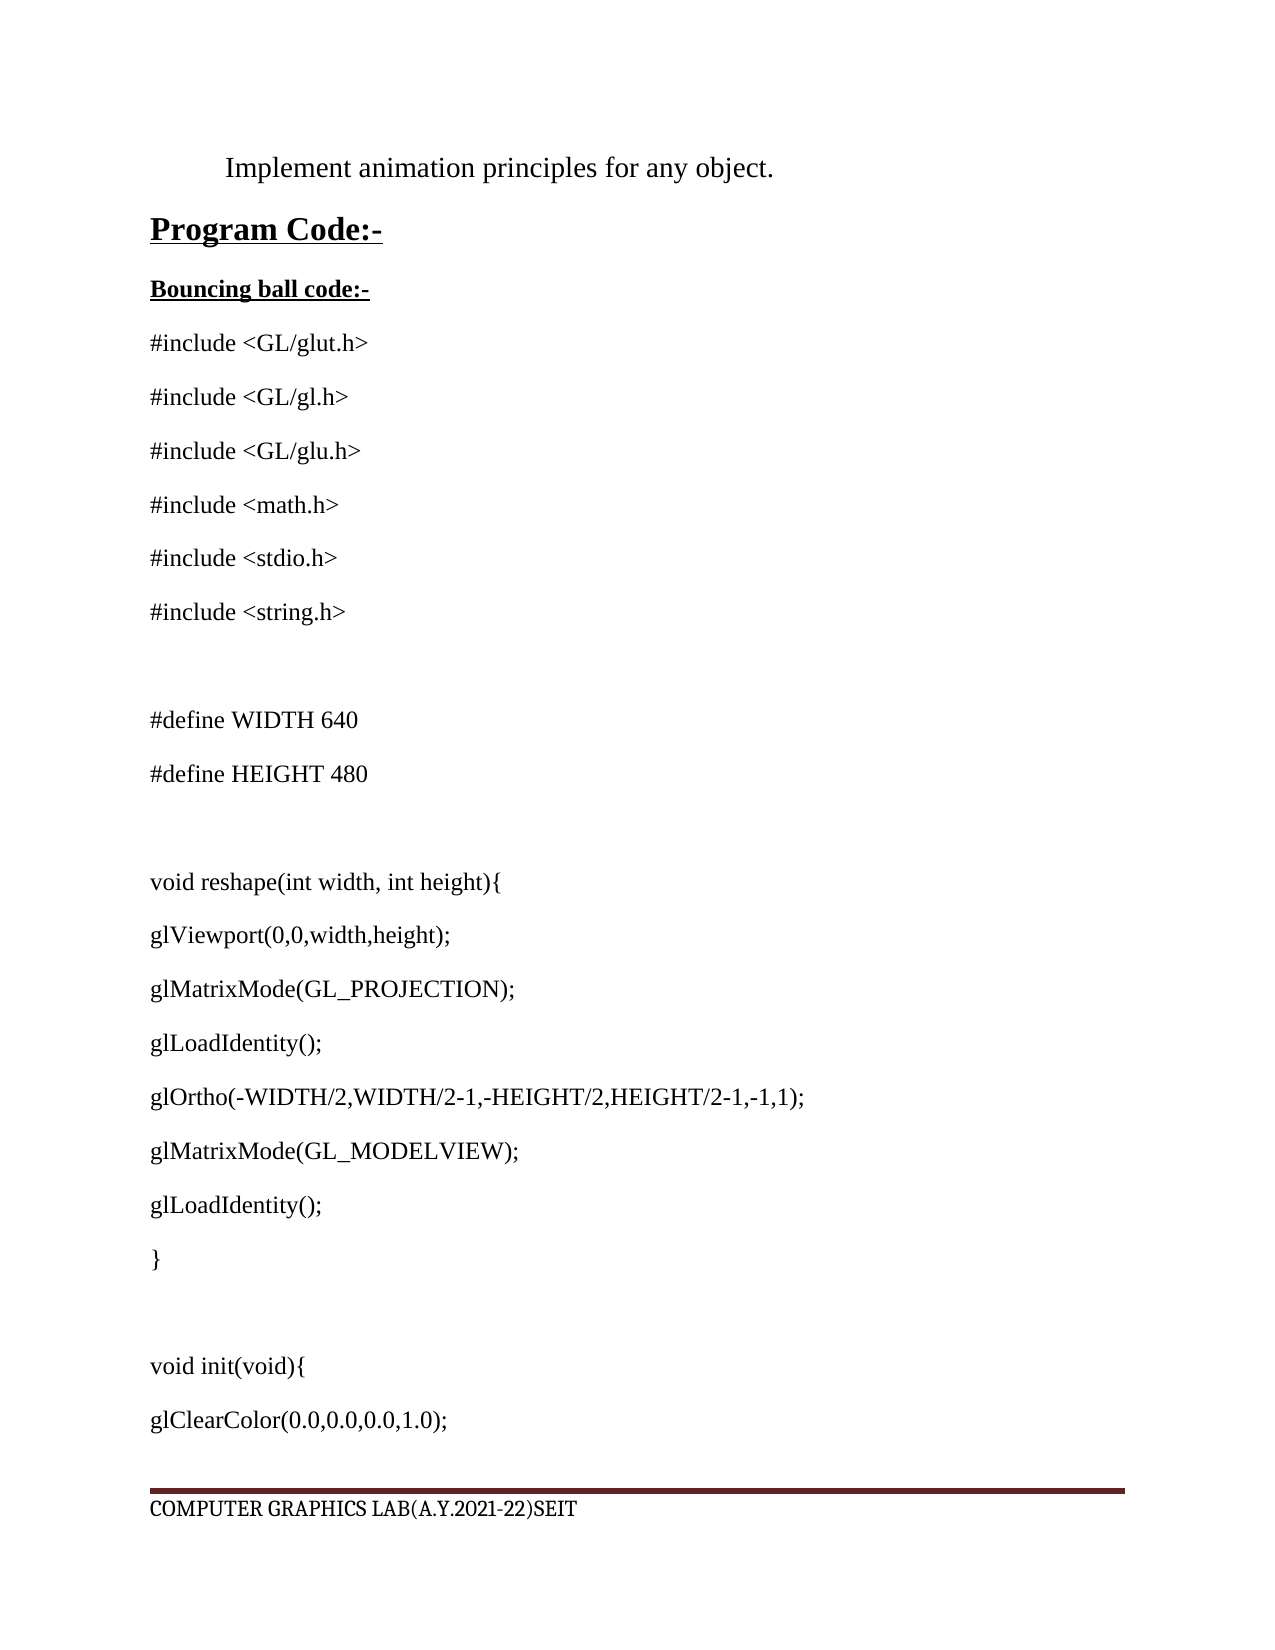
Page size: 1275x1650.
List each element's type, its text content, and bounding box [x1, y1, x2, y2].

text glClearColor(0.0,0.0,0.0,1.0); [150, 1405, 1125, 1434]
text Implement animation principles for any object. [150, 150, 1125, 183]
text glLoadIdentity(); [150, 1190, 1125, 1218]
text #include <string.h> [150, 597, 1125, 626]
text void init(void){ [150, 1351, 1125, 1380]
text #include <GL/gl.h> [150, 382, 1125, 411]
text #define HEIGHT 480 [150, 759, 1125, 788]
text Program Code:- [150, 209, 1125, 248]
text #include <GL/glut.h> [150, 328, 1125, 357]
text #include <GL/glu.h> [150, 436, 1125, 464]
text } [150, 1244, 1125, 1272]
text #include <math.h> [150, 490, 1125, 518]
text glOrtho(-WIDTH/2,WIDTH/2-1,-HEIGHT/2,HEIGHT/2-1,-1,1); [150, 1082, 1125, 1111]
text void reshape(int width, int height){ [150, 867, 1125, 895]
text glLoadIdentity(); [150, 1028, 1125, 1057]
text #define WIDTH 640 [150, 705, 1125, 734]
text #include <stdio.h> [150, 543, 1125, 572]
text glViewport(0,0,width,height); [150, 921, 1125, 949]
text Bouncing ball code:- [150, 274, 1125, 303]
text glMatrixMode(GL_PROJECTION); [150, 974, 1125, 1003]
text glMatrixMode(GL_MODELVIEW); [150, 1136, 1125, 1165]
